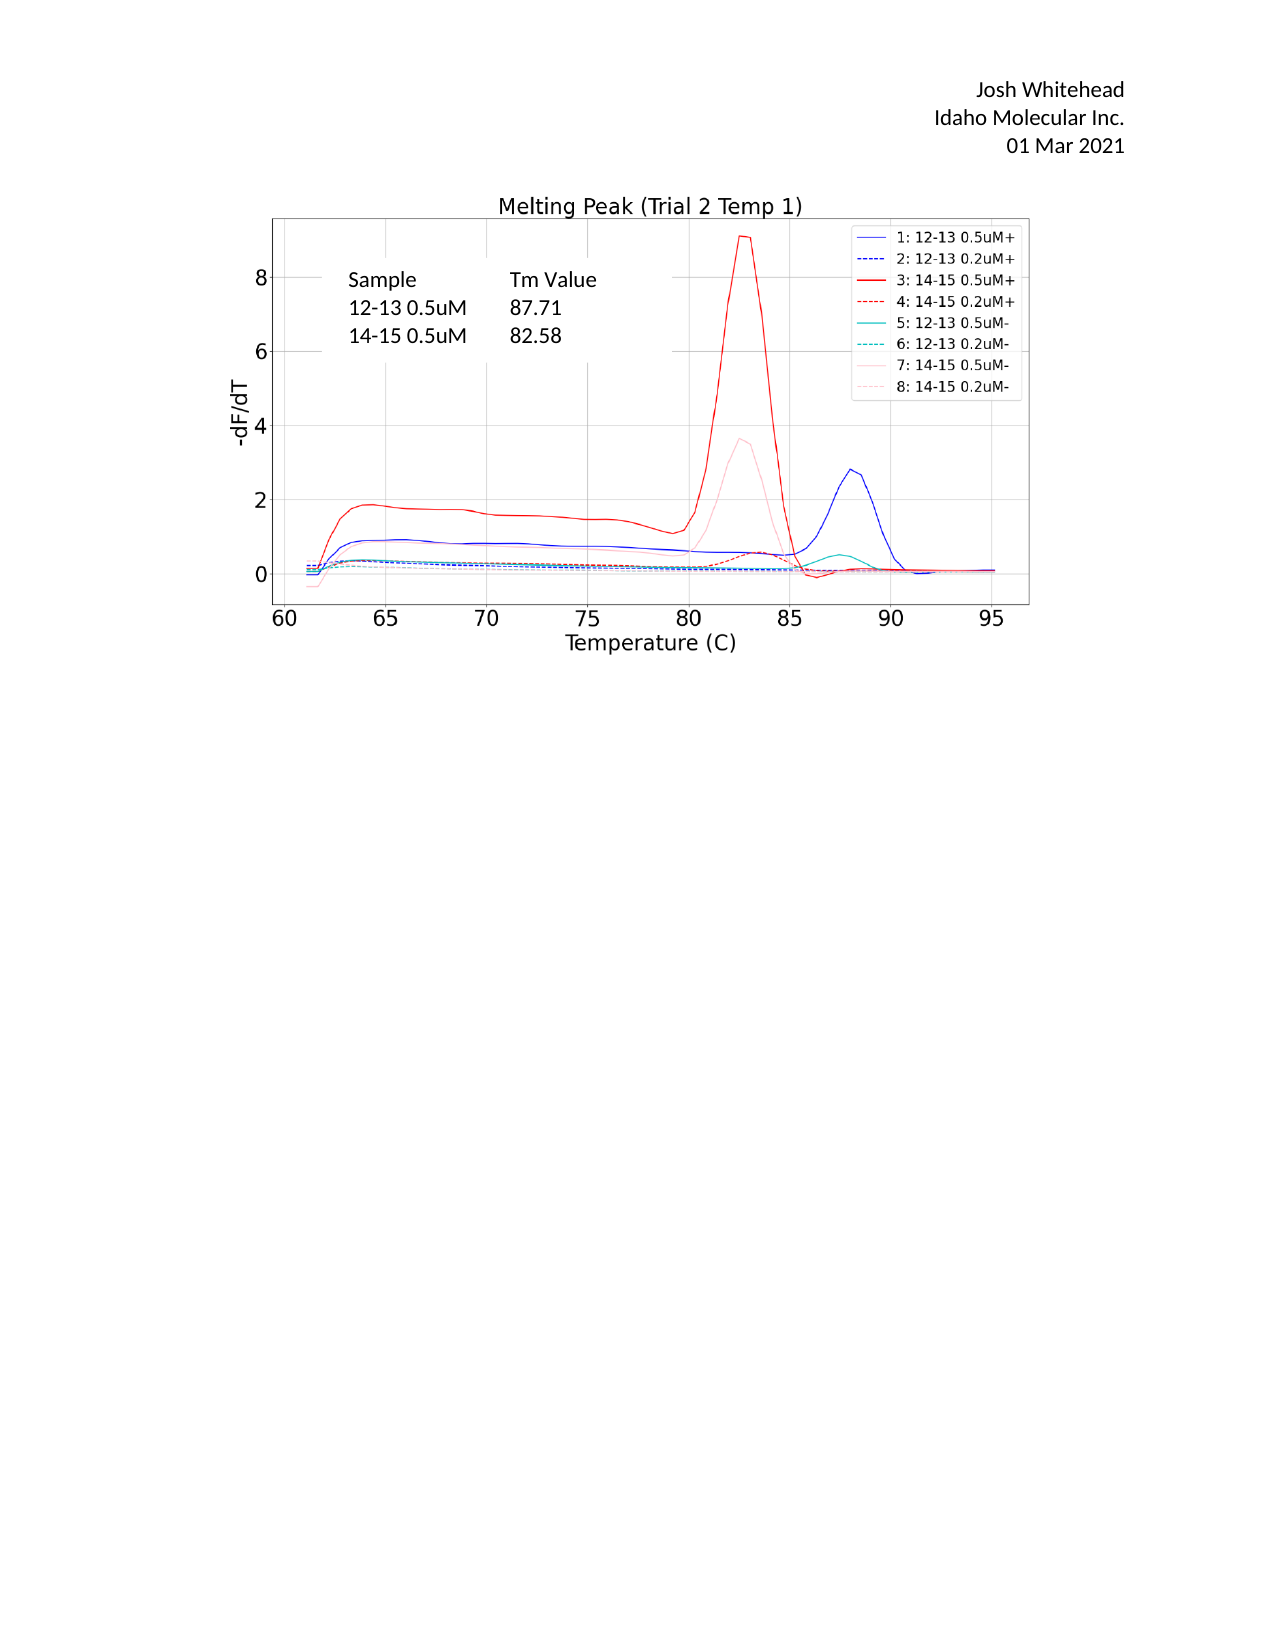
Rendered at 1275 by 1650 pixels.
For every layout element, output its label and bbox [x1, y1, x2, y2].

picture [150, 159, 1125, 659]
